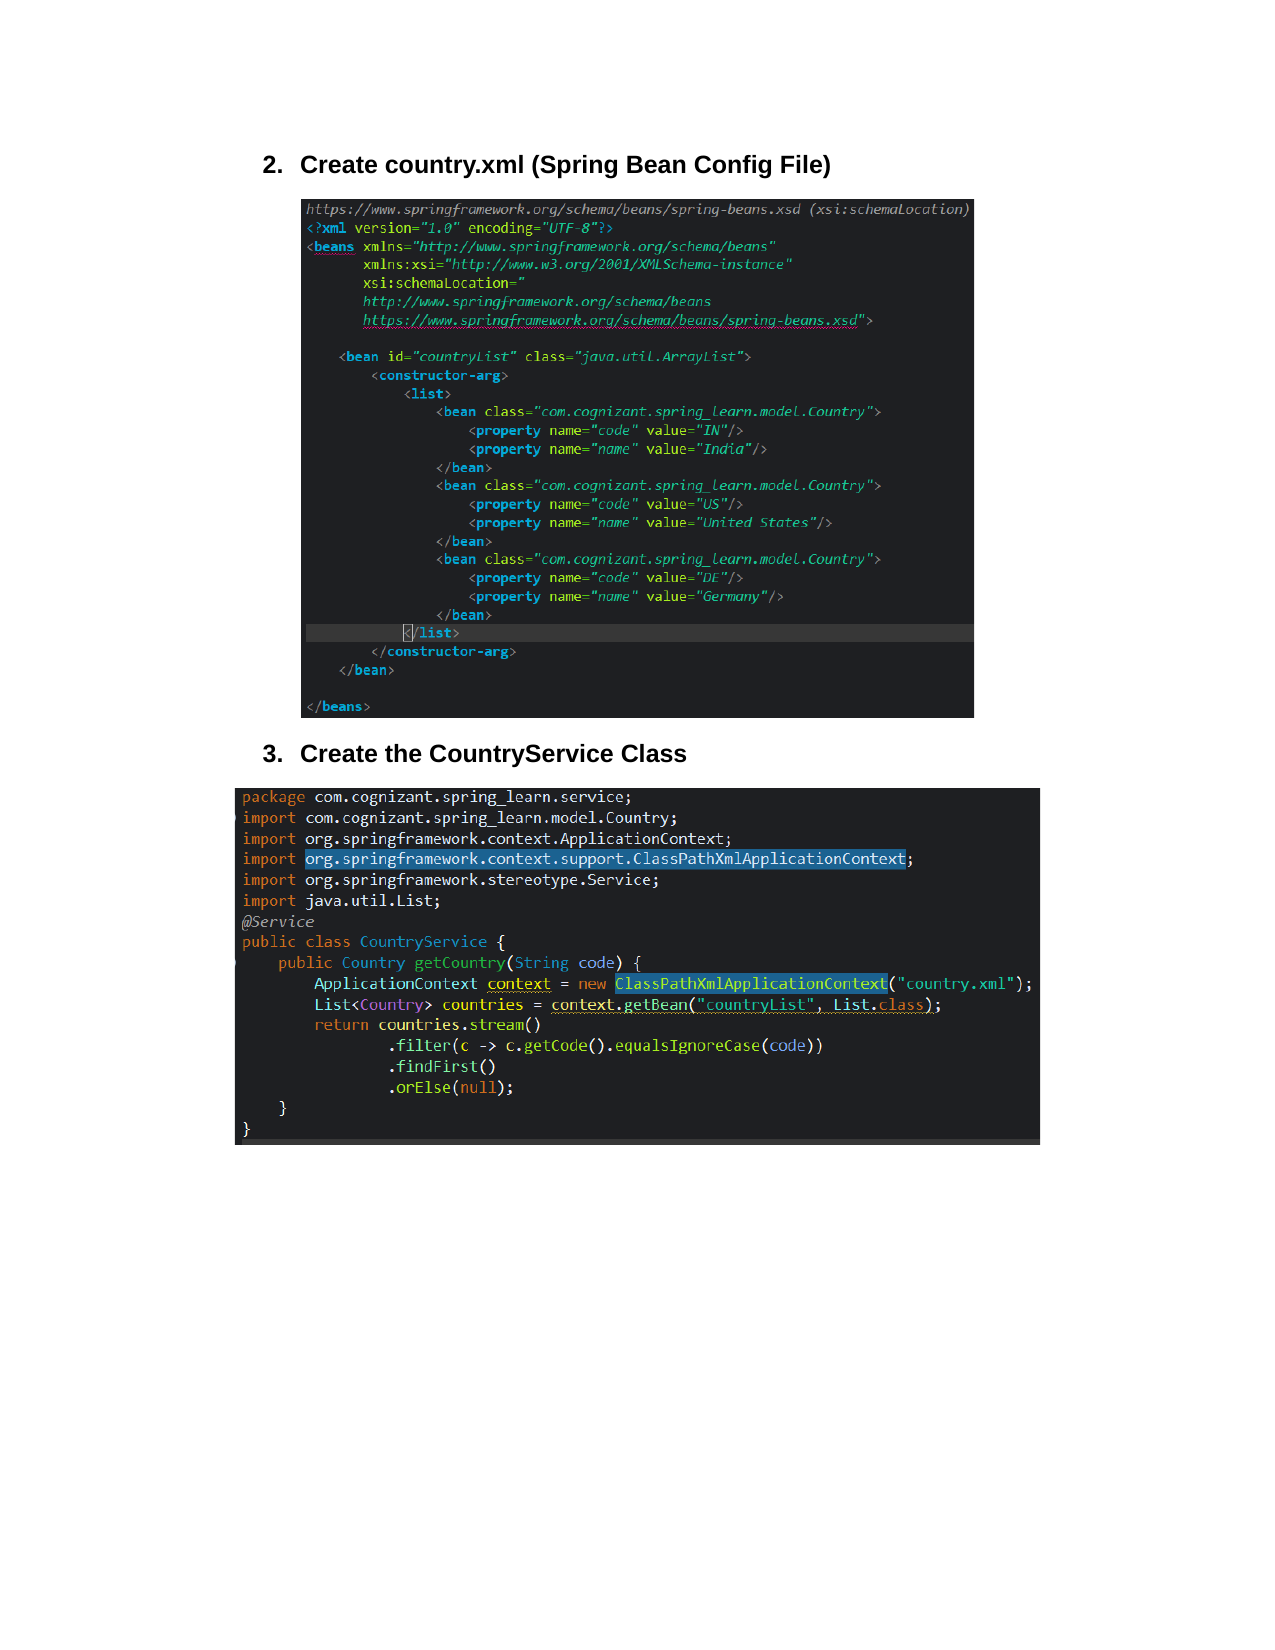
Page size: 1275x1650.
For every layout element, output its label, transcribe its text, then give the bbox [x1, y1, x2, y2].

list Create country.xml (Spring Bean Config File) [262, 150, 1125, 179]
picture [234, 788, 1041, 1145]
list Create the CountryService Class [262, 739, 1125, 768]
picture [301, 199, 975, 718]
